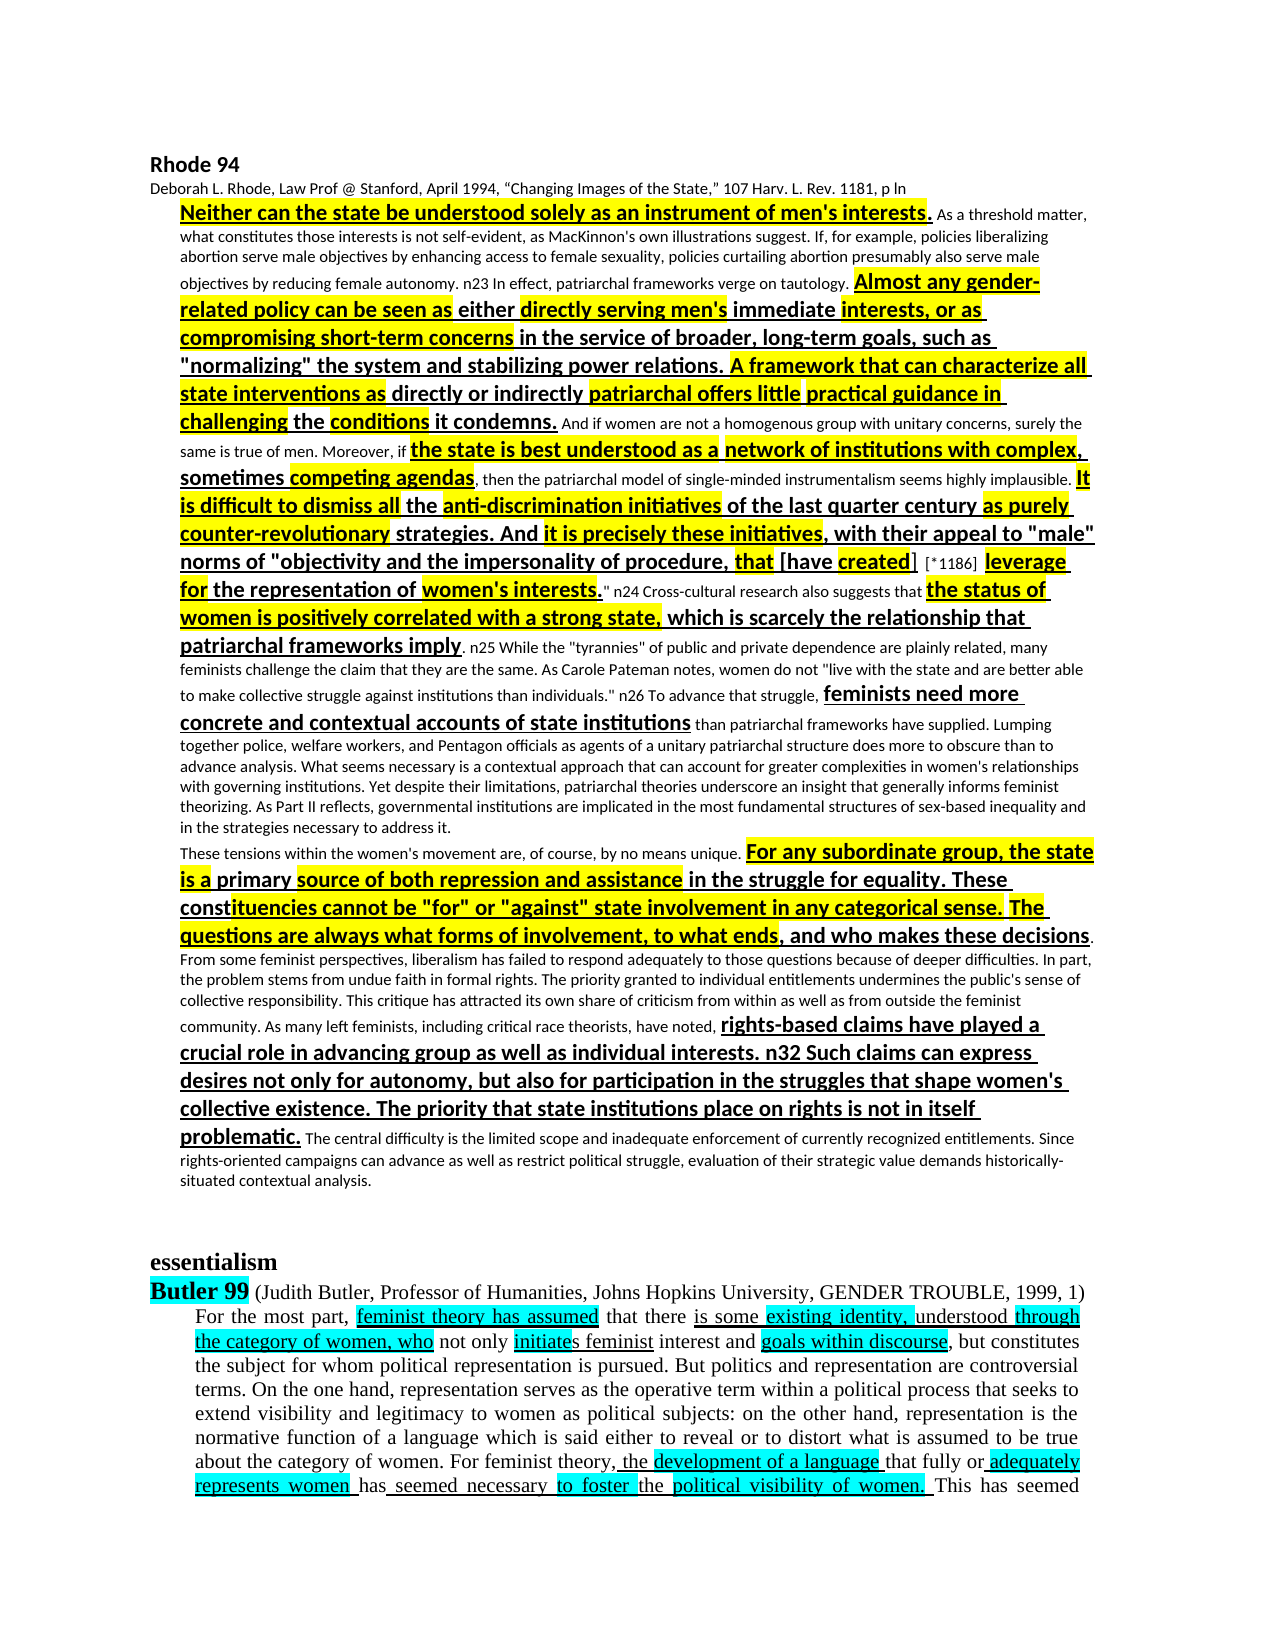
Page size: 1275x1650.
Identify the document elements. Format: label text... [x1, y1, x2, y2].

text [195, 1304, 1080, 1497]
text Butler 99 (Judith Butler, Professor of Humanities, Johns Hopkins University, GENDER TROUBLE, 1999, 1) [249, 1276, 1125, 1304]
text Rhode 94 [150, 150, 1125, 178]
text These tensions within the women's movement are, of course, by no means unique. For any subordinate group, the state is a primary source of both repression and assistance in the struggle for equality. These constituencies cannot be "for" or "against" state involvement in any categorical sense. The questions are always what forms of involvement, to what ends, and who makes these decisions. From some feminist perspectives, liberalism has failed to respond adequately to those questions because of deeper difficulties. In part, the problem stems from undue faith in formal rights. The priority granted to individual entitlements undermines the public's sense of collective responsibility. This critique has attracted its own share of criticism from within as well as from outside the feminist community. As many left feminists, including critical race theorists, have noted, rights-based claims have played a crucial role in advancing group as well as individual interests. n32 Such claims can express desires not only for autonomy, but also for participation in the struggles that shape women's collective existence. The priority that state institutions place on rights is not in itself problematic. The central difficulty is the limited scope and inadequate enforcement of currently recognized entitlements. Since rights-oriented campaigns can advance as well as restrict political struggle, evaluation of their strategic value demands historically-situated contextual analysis. [180, 837, 1095, 1191]
text Deborah L. Rhode, Law Prof @ Stanford, April 1994, “Changing Images of the State,” 107 Harv. L. Rev. 1181, p ln [150, 178, 1125, 198]
text essentialism [150, 1247, 1125, 1276]
text Neither can the state be understood solely as an instrument of men's interests. As a threshold matter, what constitutes those interests is not self-evident, as MacKinnon's own illustrations suggest. If, for example, policies liberalizing abortion serve male objectives by enhancing access to female sexuality, policies curtailing abortion presumably also serve male objectives by reducing female autonomy. n23 In effect, patriarchal frameworks verge on tautology. Almost any gender-related policy can be seen as either directly serving men's immediate interests, or as compromising short-term concerns in the service of broader, long-term goals, such as "normalizing" the system and stabilizing power relations. A framework that can characterize all state interventions as directly or indirectly patriarchal offers little practical guidance in challenging the conditions it condemns. And if women are not a homogenous group with unitary concerns, surely the same is true of men. Moreover, if the state is best understood as a network of institutions with complex, sometimes competing agendas, then the patriarchal model of single-minded instrumentalism seems highly implausible. It is difficult to dismiss all the anti-discrimination initiatives of the last quarter century as purely counter-revolutionary strategies. And it is precisely these initiatives, with their appeal to "male" norms of "objectivity and the impersonality of procedure, that [have created] [*1186] leverage for the representation of women's interests." n24 Cross-cultural research also suggests that the status of women is positively correlated with a strong state, which is scarcely the relationship that patriarchal frameworks imply. n25 While the "tyrannies" of public and private dependence are plainly related, many feminists challenge the claim that they are the same. As Carole Pateman notes, women do not "live with the state and are better able to make collective struggle against institutions than individuals." n26 To advance that struggle, feminists need more concrete and contextual accounts of state institutions than patriarchal frameworks have supplied. Lumping together police, welfare workers, and Pentagon officials as agents of a unitary patriarchal structure does more to obscure than to advance analysis. What seems necessary is a contextual approach that can account for greater complexities in women's relationships with governing institutions. Yet despite their limitations, patriarchal theories underscore an insight that generally informs feminist theorizing. As Part II reflects, governmental institutions are implicated in the most fundamental structures of sex-based inequality and in the strategies necessary to address it. [180, 545, 1095, 837]
text Neither can the state be understood solely as an instrument of men's interests. As a threshold matter, what constitutes those interests is not self-evident, as MacKinnon's own illustrations suggest. If, for example, policies liberalizing abortion serve male objectives by enhancing access to female sexuality, policies curtailing abortion presumably also serve male objectives by reducing female autonomy. n23 In effect, patriarchal frameworks verge on tautology. Almost any gender-related policy can be seen as either directly serving men's immediate interests, or as compromising short-term concerns in the service of broader, long-term goals, such as "normalizing" the system and stabilizing power relations. A framework that can characterize all state interventions as directly or indirectly patriarchal offers little practical guidance in challenging the conditions it condemns. And if women are not a homogenous group with unitary concerns, surely the same is true of men. Moreover, if the state is best understood as a network of institutions with complex, sometimes competing agendas, then the patriarchal model of single-minded instrumentalism seems highly implausible. It is difficult to dismiss all the anti-discrimination initiatives of the last quarter century as purely counter-revolutionary strategies. And it is precisely these initiatives, with their appeal to "male" norms of "objectivity and the impersonality of procedure, that [have created] [*1186] leverage for the representation of women's interests." n24 Cross-cultural research also suggests that the status of women is positively correlated with a strong state, which is scarcely the relationship that patriarchal frameworks imply. n25 While the "tyrannies" of public and private dependence are plainly related, many feminists challenge the claim that they are the same. As Carole Pateman notes, women do not "live with the state and are better able to make collective struggle against institutions than individuals." n26 To advance that struggle, feminists need more concrete and contextual accounts of state institutions than patriarchal frameworks have supplied. Lumping together police, welfare workers, and Pentagon officials as agents of a unitary patriarchal structure does more to obscure than to advance analysis. What seems necessary is a contextual approach that can account for greater complexities in women's relationships with governing institutions. Yet despite their limitations, patriarchal theories underscore an insight that generally informs feminist theorizing. As Part II reflects, governmental institutions are implicated in the most fundamental structures of sex-based inequality and in the strategies necessary to address it. [180, 198, 1095, 543]
